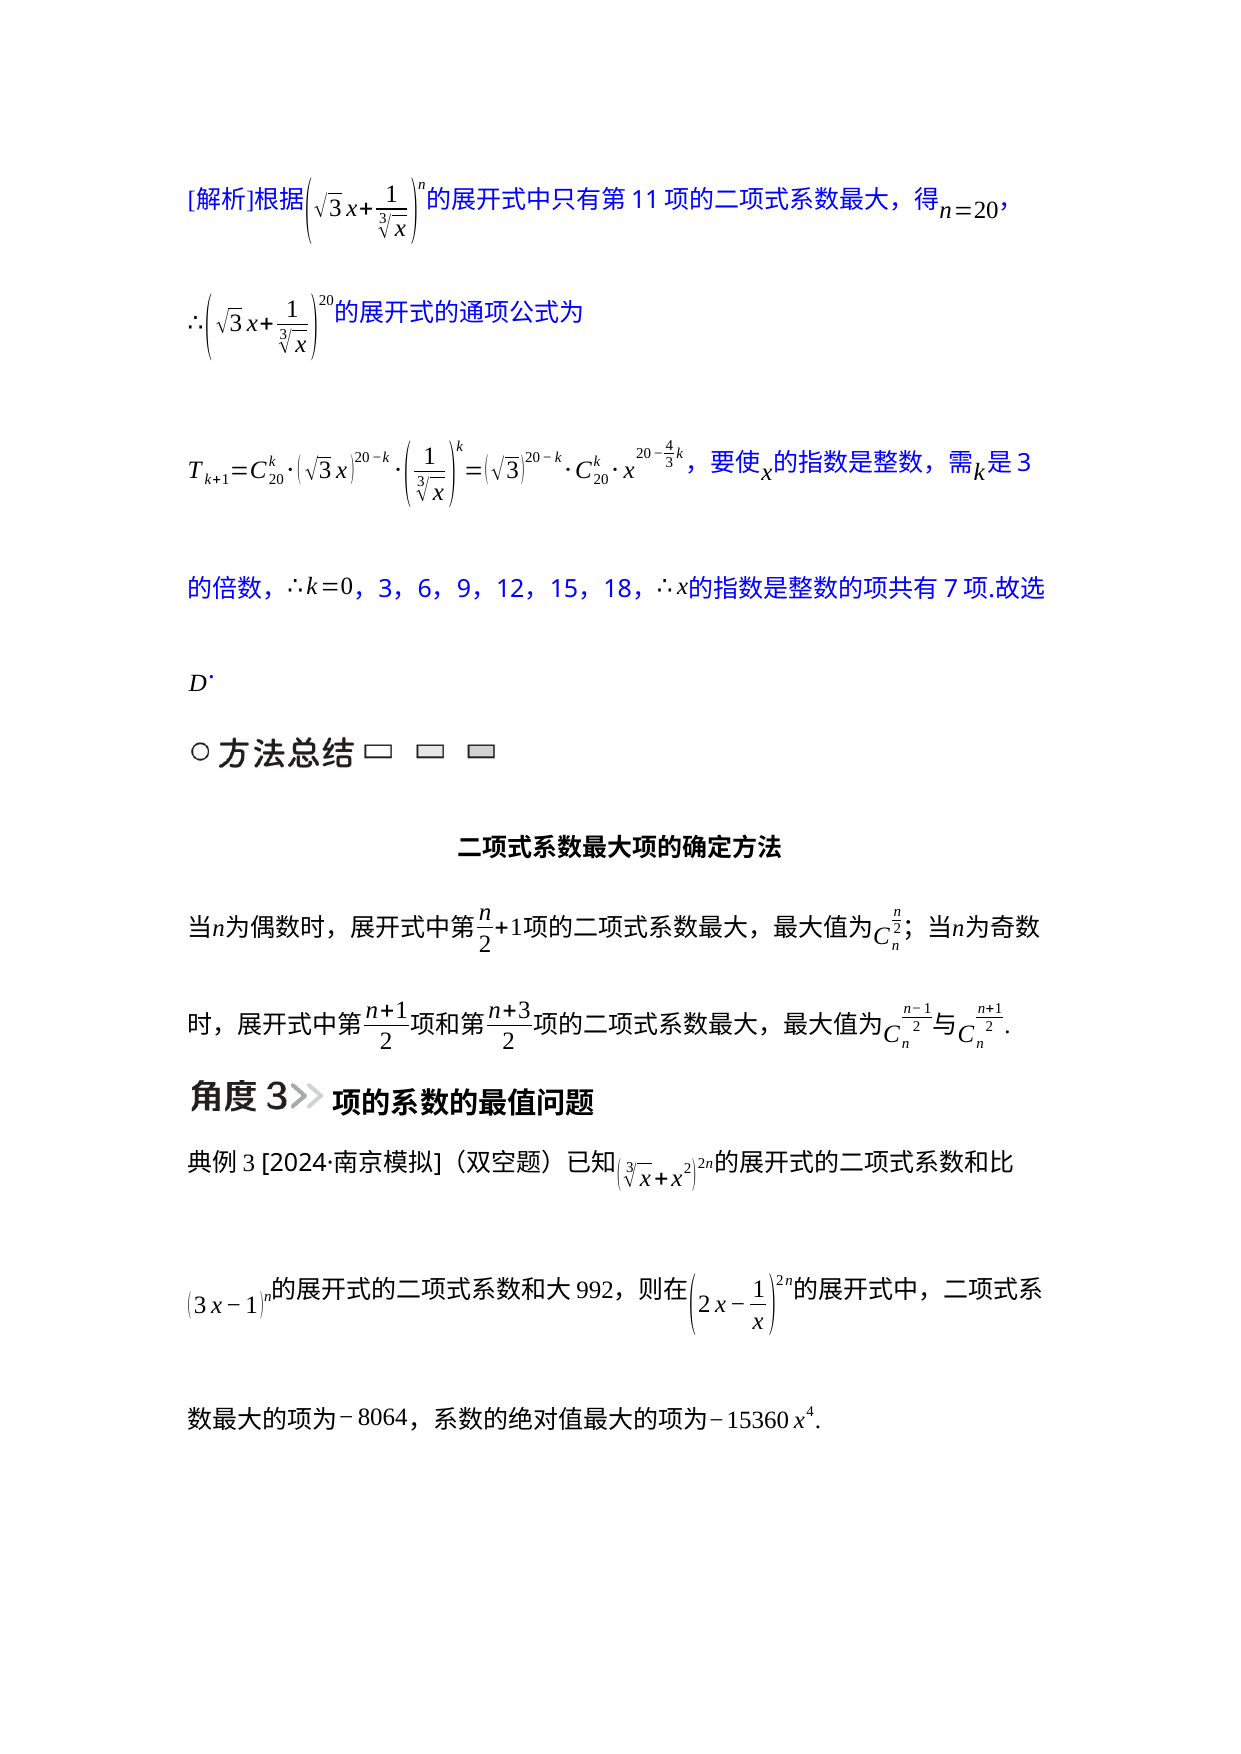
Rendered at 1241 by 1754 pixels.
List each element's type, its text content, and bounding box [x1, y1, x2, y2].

picture [187, 1076, 325, 1114]
text 的展开式的通项公式为，要使的指数是整数，需是3的倍数，，3，6，9，12，15，18，的指数是整数的项共有7项.故选. [187, 278, 1053, 716]
picture [187, 733, 498, 771]
text 二项式系数最大项的确定方法 [187, 813, 1053, 878]
text [解析]根据的展开式中只有第11项的二项式系数最大，得， [187, 162, 1053, 259]
text 当为偶数时，展开式中第项的二项式系数最大，最大值为；当为奇数时，展开式中第项和第项的二项式系数最大，最大值为与. [187, 896, 1053, 1058]
text 典例3 [2024·南京模拟]（双空题）已知的展开式的二项式系数和比的展开式的二项式系数和大992，则在的展开式中，二项式系数最大的项为，系数的绝对值最大的项为. [187, 1141, 1053, 1450]
subtitle 项的系数的最值问题角度3 [187, 1076, 1053, 1141]
